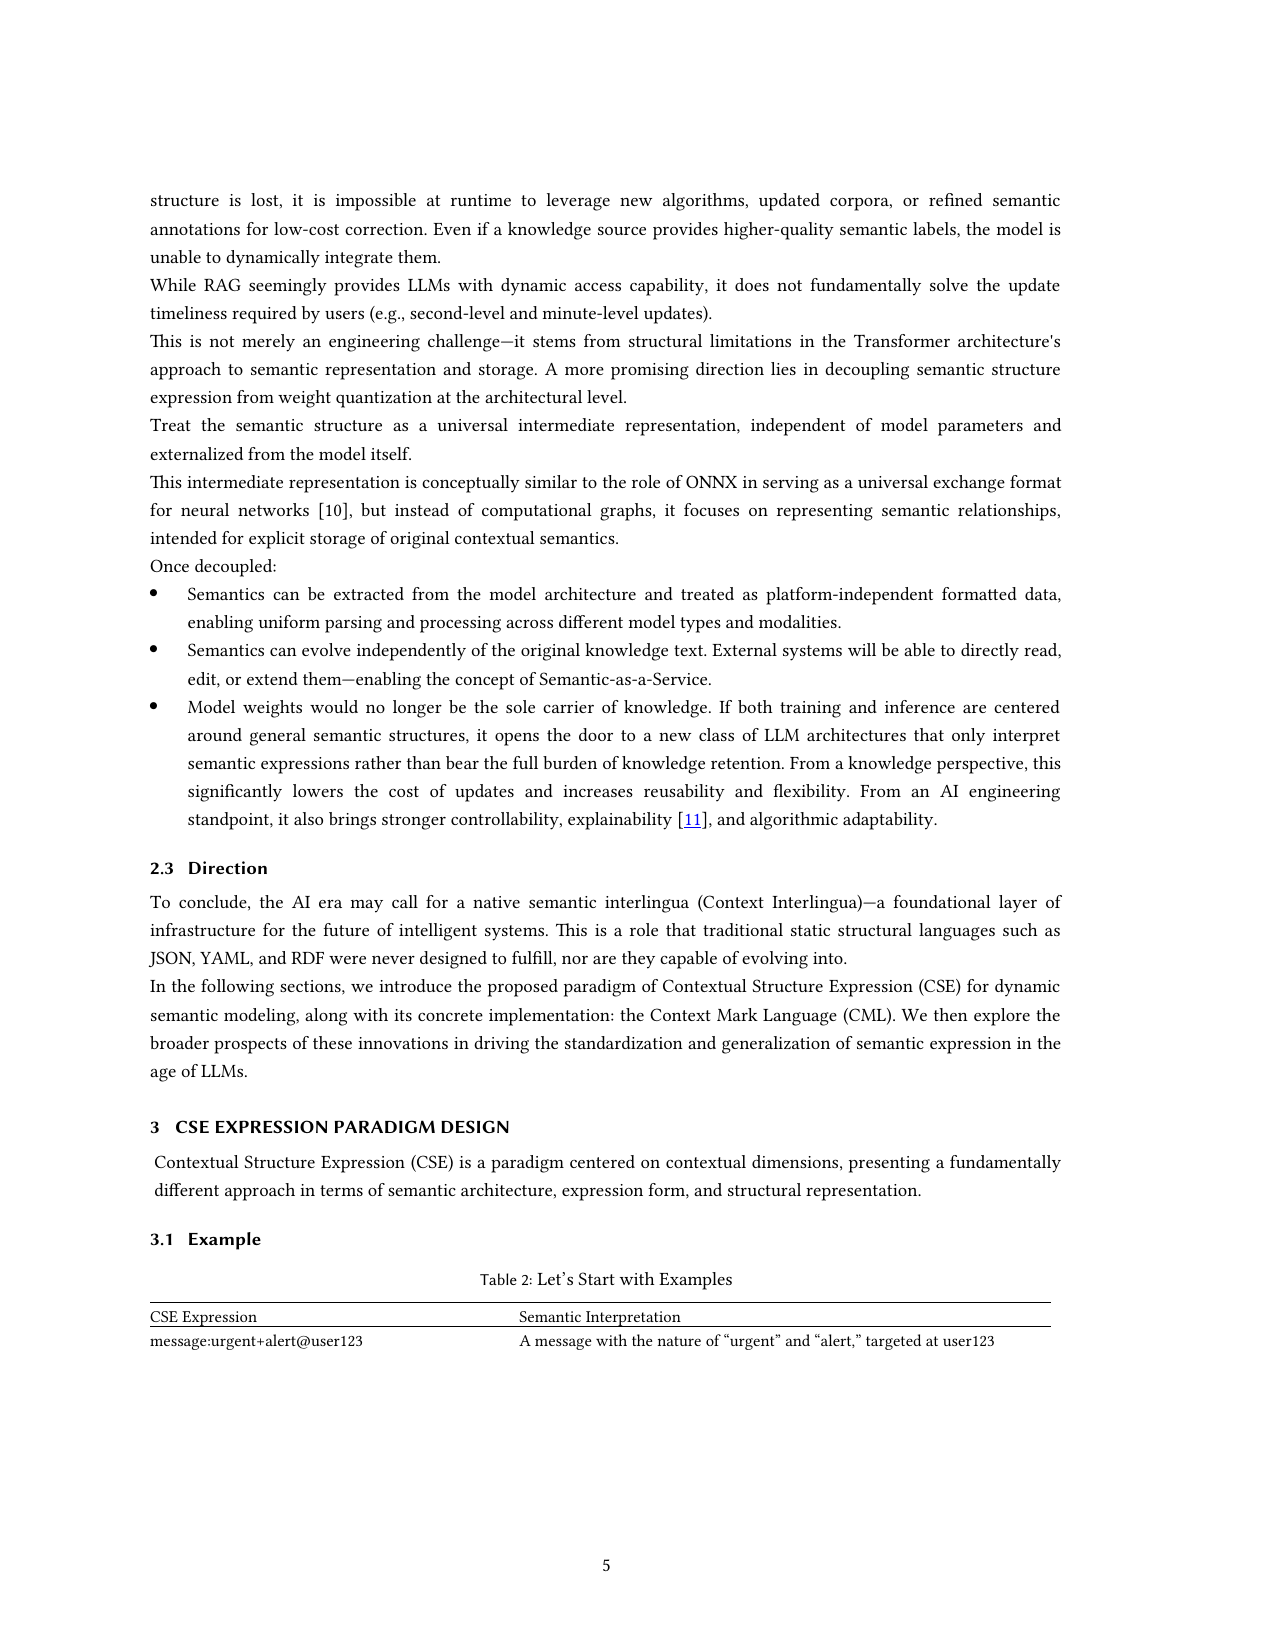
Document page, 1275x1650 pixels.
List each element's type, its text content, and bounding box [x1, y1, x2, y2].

table_header CSE Expression [150, 1303, 519, 1326]
text Table 2: Let’s Start with Examples [150, 1268, 1062, 1289]
text To conclude, the AI era may call for a native semantic interlingua (Context Interlingua)—a foundational layer of infrastructure for the future of intelligent systems. This is a role that traditional static structural languages such as JSON, YAML, and RDF were never designed to fulfill, nor are they capable of evolving into. [150, 885, 1062, 969]
list Semantics can evolve independently of the original knowledge text. External systems will be able to directly read, edit, or extend them—enabling the concept of Semantic-as-a-Service. [150, 633, 1062, 689]
text This intermediate representation is conceptually similar to the role of ONNX in serving as a universal exchange format for neural networks [10], but instead of computational graphs, it focuses on representing semantic relationships, intended for explicit storage of original contextual semantics. [150, 464, 1062, 549]
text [150, 183, 1062, 268]
text CSE Expression Paradigm Design [150, 1115, 1062, 1138]
text Contextual Structure Expression (CSE) is a paradigm centered on contextual dimensions, presenting a fundamentally different approach in terms of semantic architecture, expression form, and structural representation. [154, 1145, 1062, 1201]
table_header Semantic Interpretation [519, 1303, 1051, 1326]
table_cell message:urgent+alert@user123 [150, 1327, 519, 1350]
list Semantics can be extracted from the model architecture and treated as platform-independent formatted data, enabling uniform parsing and processing across different model types and modalities. [150, 577, 1062, 633]
list Model weights would no longer be the sole carrier of knowledge. If both training and inference are centered around general semantic structures, it opens the door to a new class of LLM architectures that only interpret semantic expressions rather than bear the full burden of knowledge retention. From a knowledge perspective, this significantly lowers the cost of updates and increases reusability and flexibility. From an AI engineering standpoint, it also brings stronger controllability, explainability [11], and algorithmic adaptability. [150, 689, 1062, 830]
text In the following sections, we introduce the proposed paradigm of Contextual Structure Expression (CSE) for dynamic semantic modeling, along with its concrete implementation: the Context Mark Language (CML). We then explore the broader prospects of these innovations in driving the standardization and generalization of semantic expression in the age of LLMs. [150, 969, 1062, 1082]
text Example [150, 1226, 1062, 1249]
text Once decoupled: [150, 549, 1062, 577]
table_cell A message with the nature of “urgent” and “alert,” targeted at user123 [519, 1327, 1051, 1350]
text This is not merely an engineering challenge—it stems from structural limitations in the Transformer architecture's approach to semantic representation and storage. A more promising direction lies in decoupling semantic structure expression from weight quantization at the architectural level. [150, 324, 1062, 408]
text Direction [150, 855, 1062, 879]
text While RAG seemingly provides LLMs with dynamic access capability, it does not fundamentally solve the update timeliness required by users (e.g., second-level and minute-level updates). [150, 268, 1062, 324]
text Treat the semantic structure as a universal intermediate representation, independent of model parameters and externalized from the model itself. [150, 408, 1062, 464]
